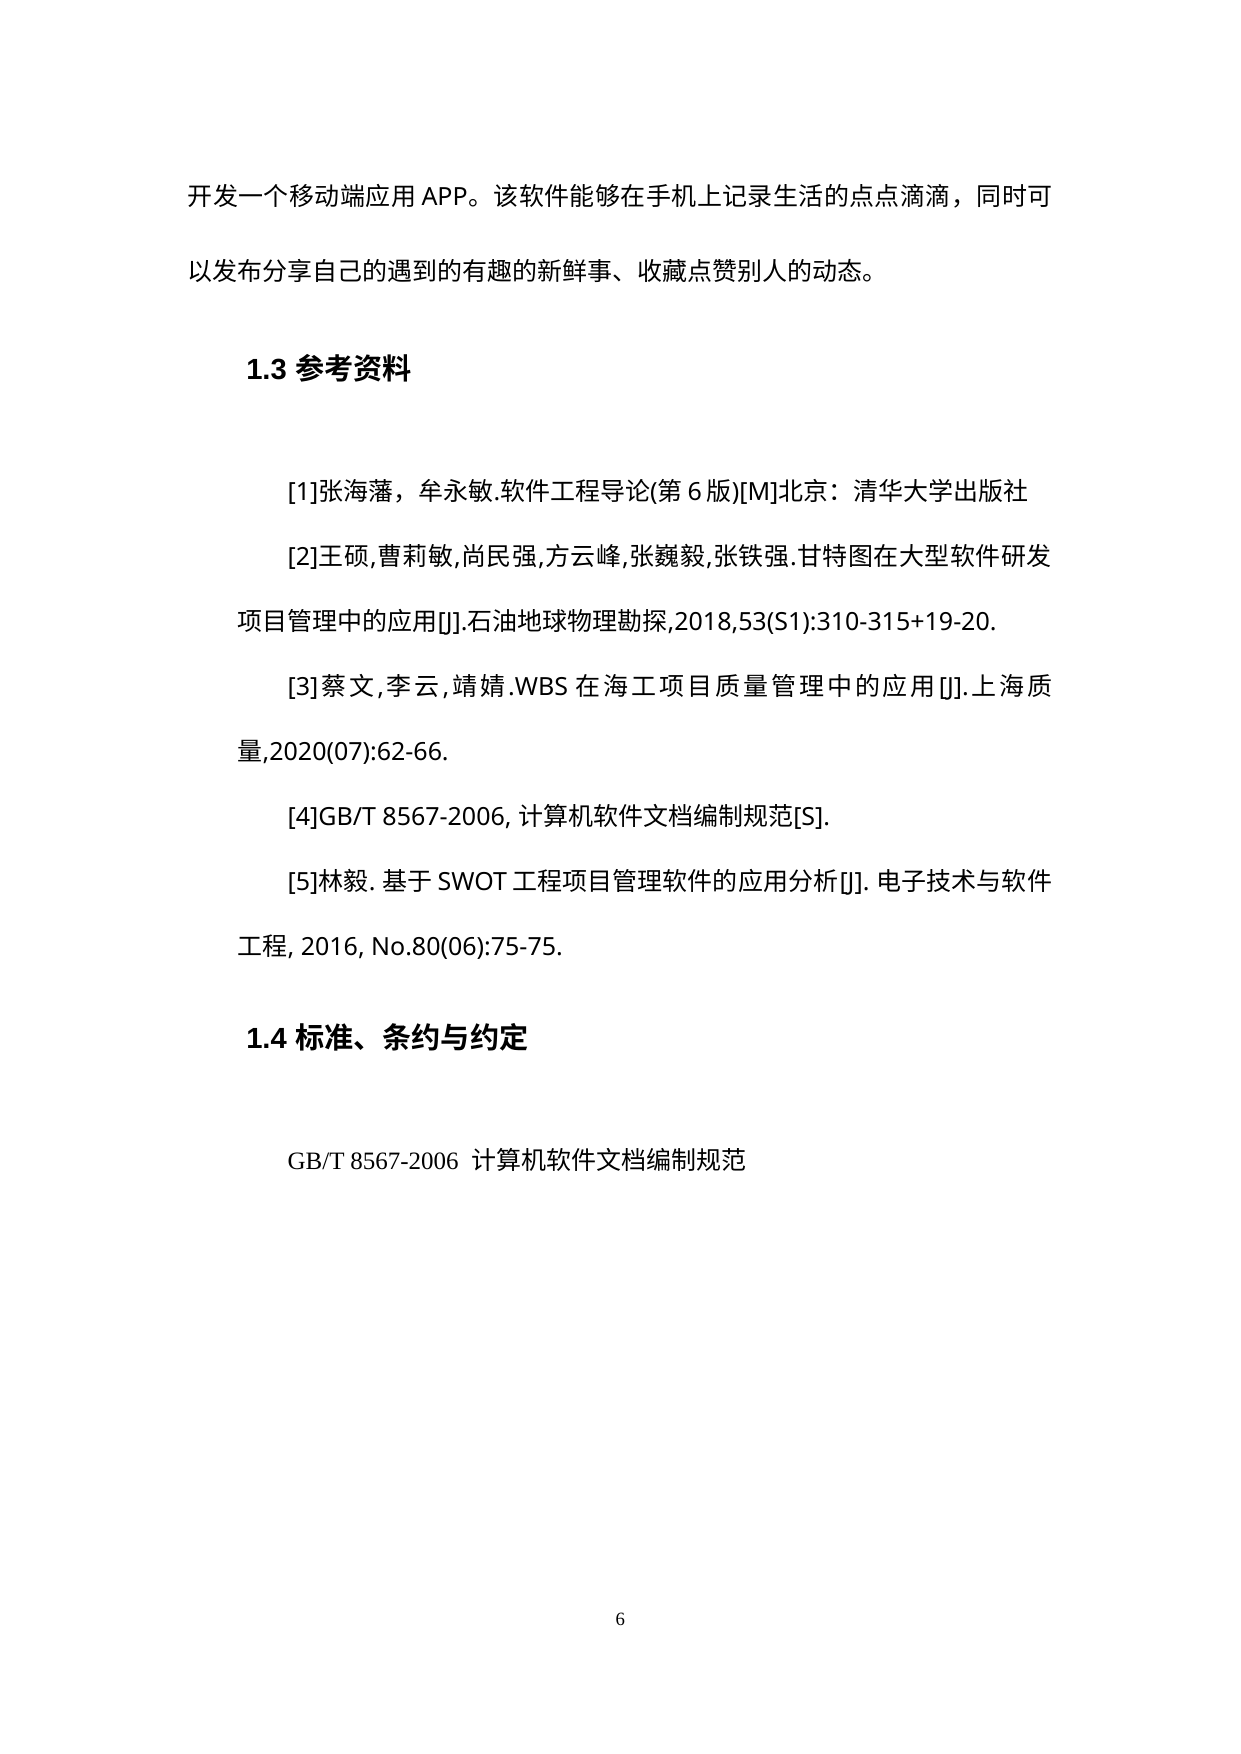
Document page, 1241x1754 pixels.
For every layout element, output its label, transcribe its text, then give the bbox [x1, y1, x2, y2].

text [4]GB/T 8567-2006, 计算机软件文档编制规范[S]. [237, 782, 1053, 847]
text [187, 162, 1053, 302]
text GB/T 8567-2006 计算机软件文档编制规范 [237, 1126, 1053, 1191]
text [5]林毅. 基于SWOT工程项目管理软件的应用分析[J]. 电子技术与软件工程, 2016, No.80(06):75-75. [237, 847, 1053, 977]
text [3]蔡文,李云,靖婧.WBS在海工项目质量管理中的应用[J].上海质量,2020(07):62-66. [237, 652, 1053, 782]
subtitle 1.4 标准、条约与约定 [187, 1004, 1053, 1069]
text [2]王硕,曹莉敏,尚民强,方云峰,张巍毅,张铁强.甘特图在大型软件研发项目管理中的应用[J].石油地球物理勘探,2018,53(S1):310-315+19-20. [237, 522, 1053, 652]
subtitle 1.3 参考资料 [187, 334, 1053, 399]
text [1]张海藩，牟永敏.软件工程导论(第6版)[M]北京：清华大学出版社 [237, 457, 1053, 522]
